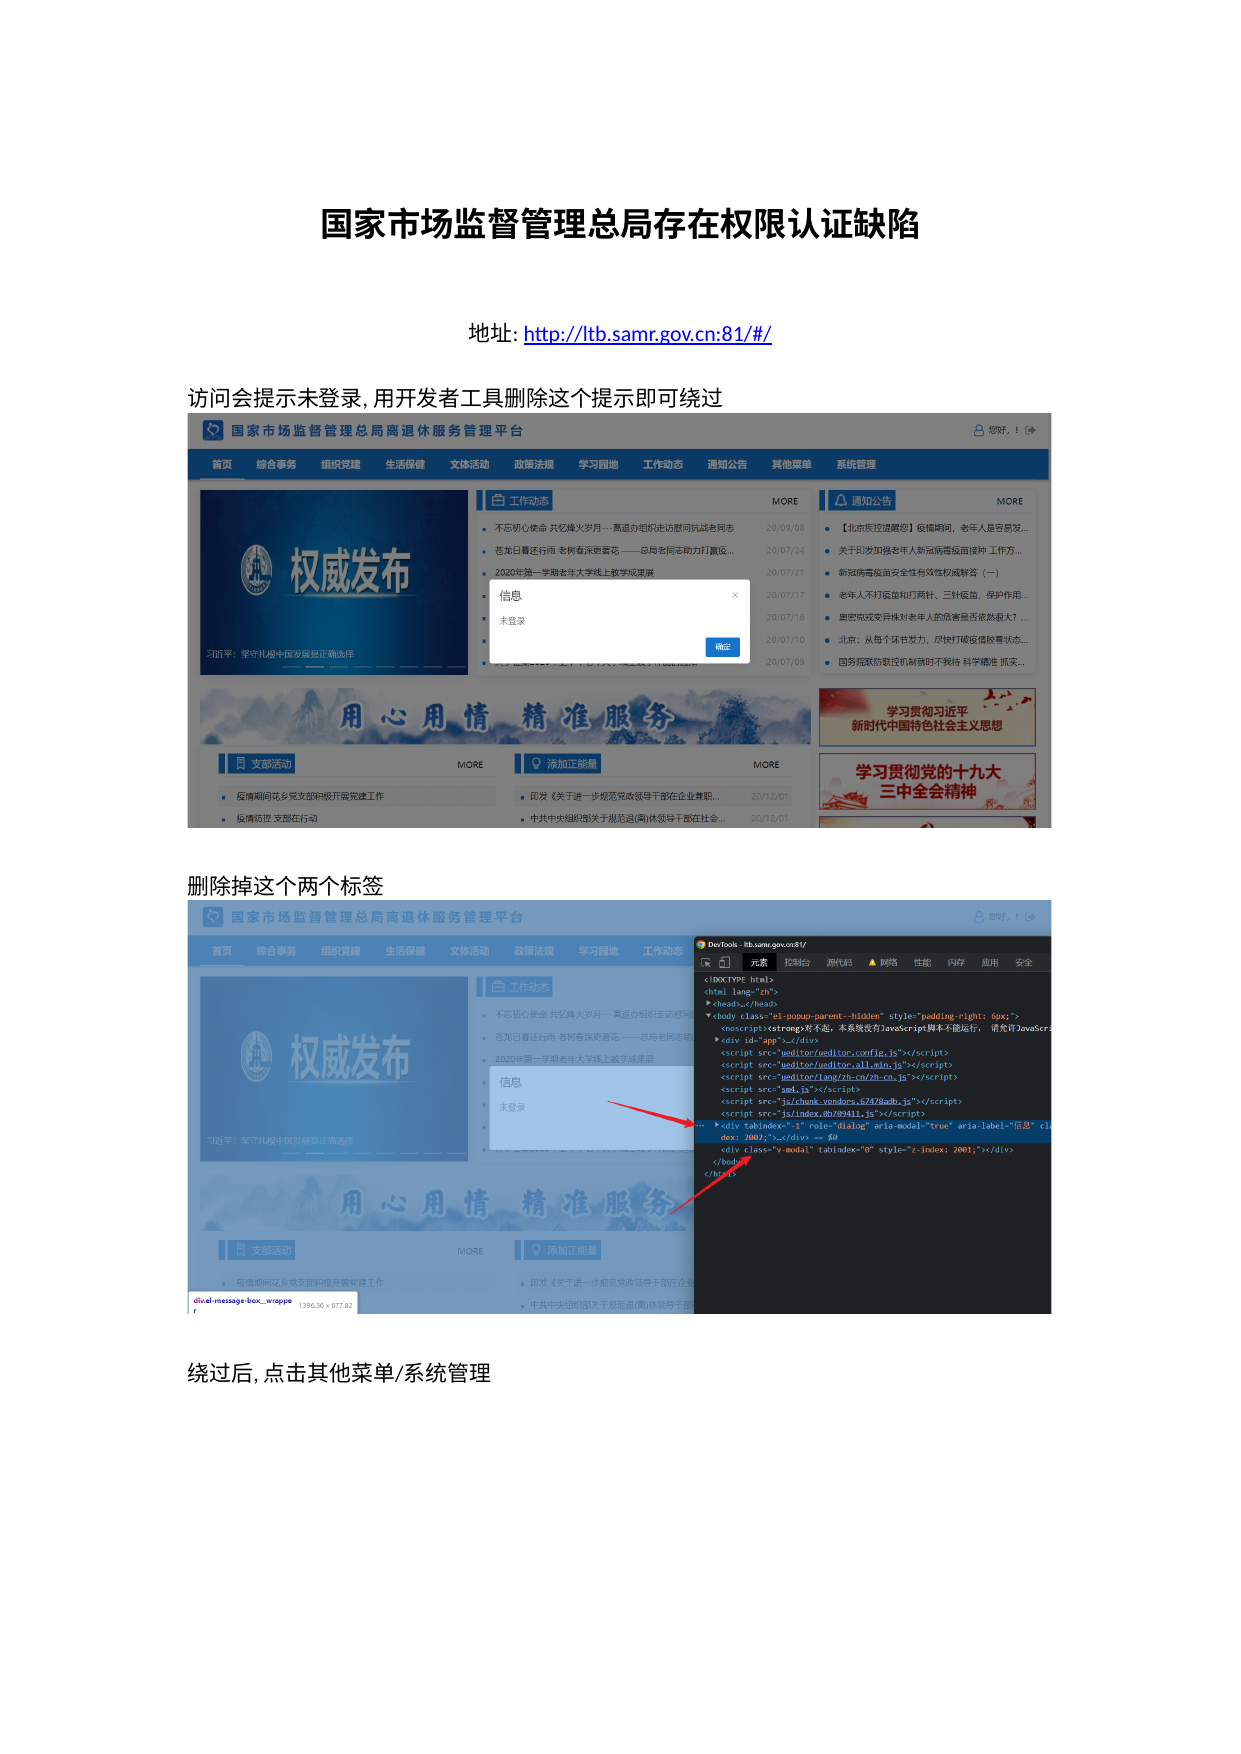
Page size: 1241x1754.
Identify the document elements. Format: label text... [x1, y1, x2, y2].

text 地址: http://ltb.samr.gov.cn:81/#/ [187, 316, 1053, 348]
subtitle 国家市场监督管理总局存在权限认证缺陷 [187, 189, 1053, 254]
picture [187, 900, 1052, 1314]
text 绕过后, 点击其他菜单/系统管理 [187, 1356, 1053, 1388]
picture [187, 413, 1052, 828]
text 删除掉这个两个标签 [187, 868, 1053, 901]
text 访问会提示未登录, 用开发者工具删除这个提示即可绕过 [187, 381, 1053, 413]
